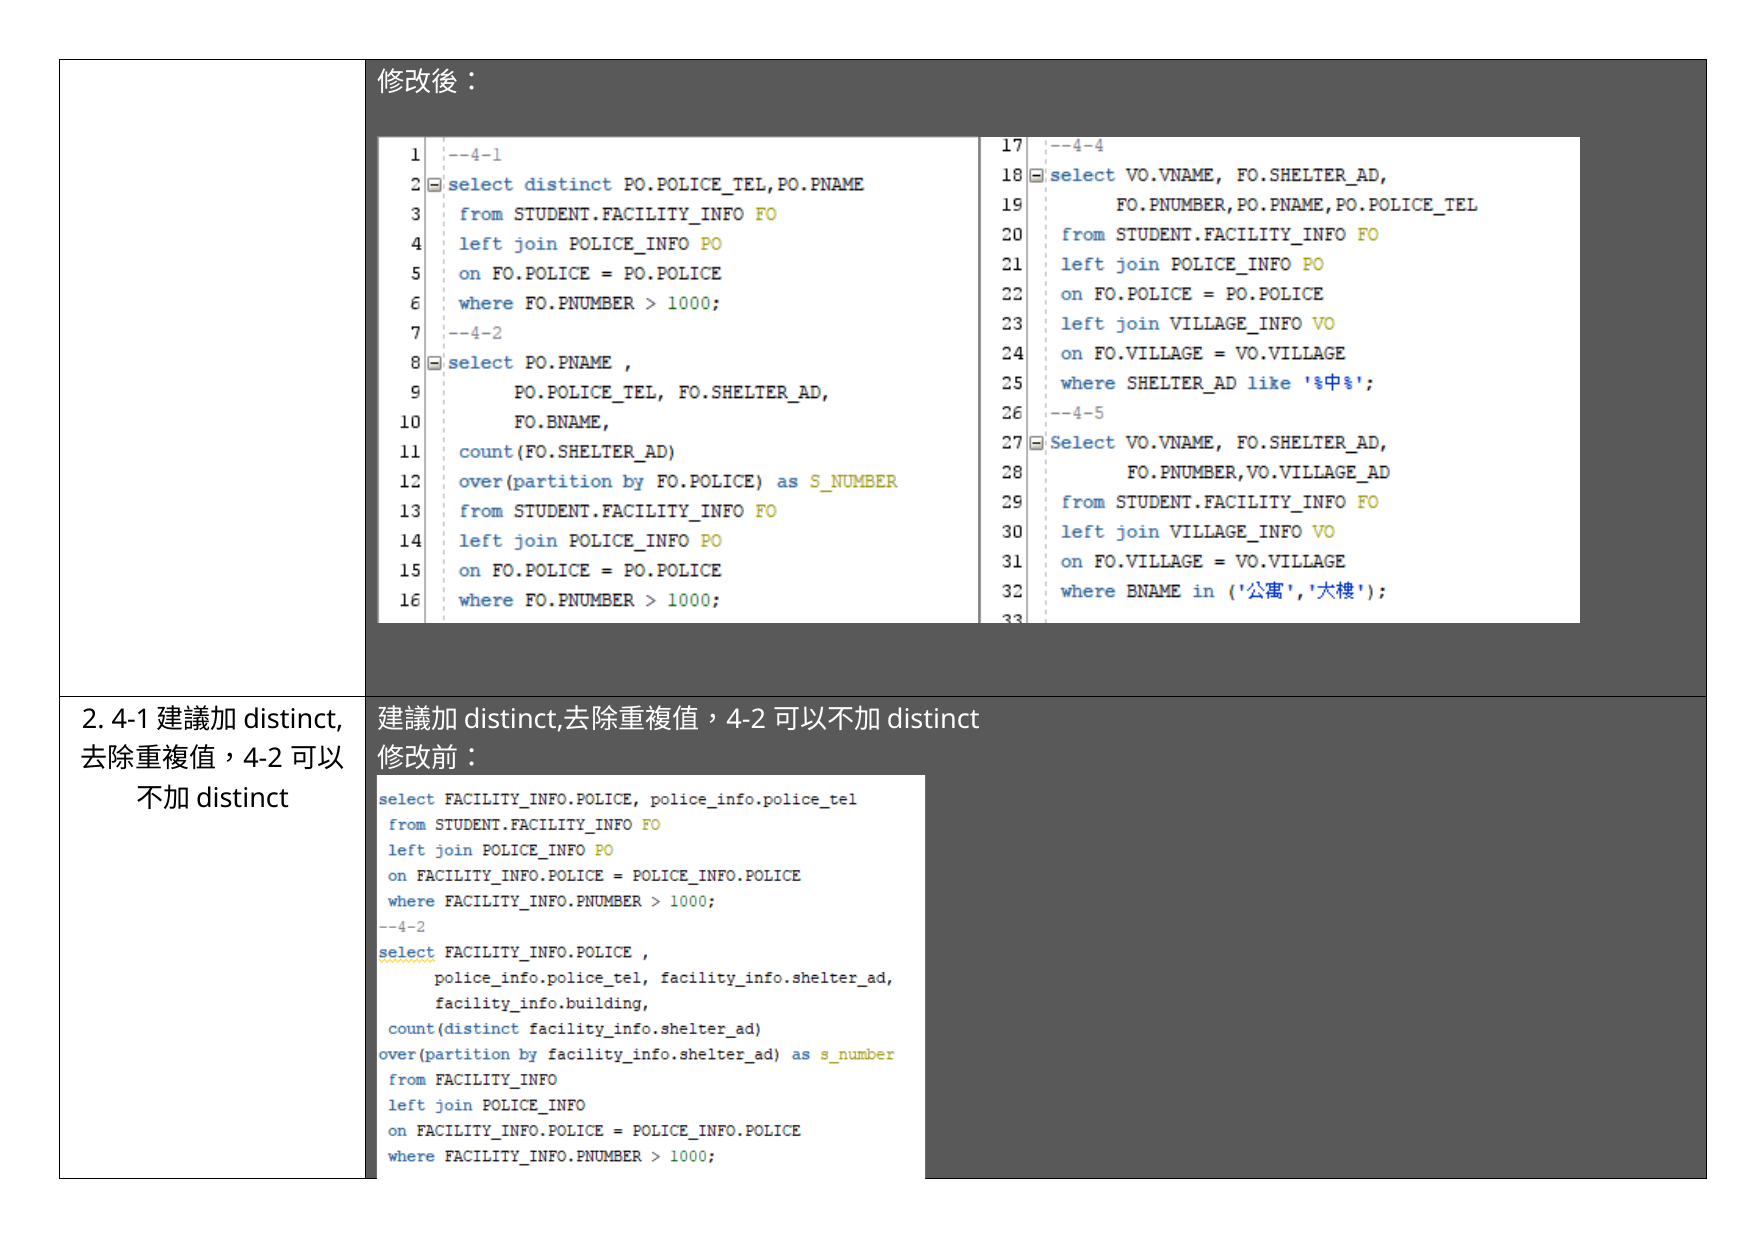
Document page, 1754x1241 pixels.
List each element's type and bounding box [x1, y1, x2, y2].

table_cell [60, 697, 365, 1178]
picture [376, 136, 1580, 623]
picture [376, 775, 926, 1179]
table_cell [366, 60, 1706, 696]
table_cell [366, 697, 1706, 1178]
table_cell [60, 60, 365, 696]
